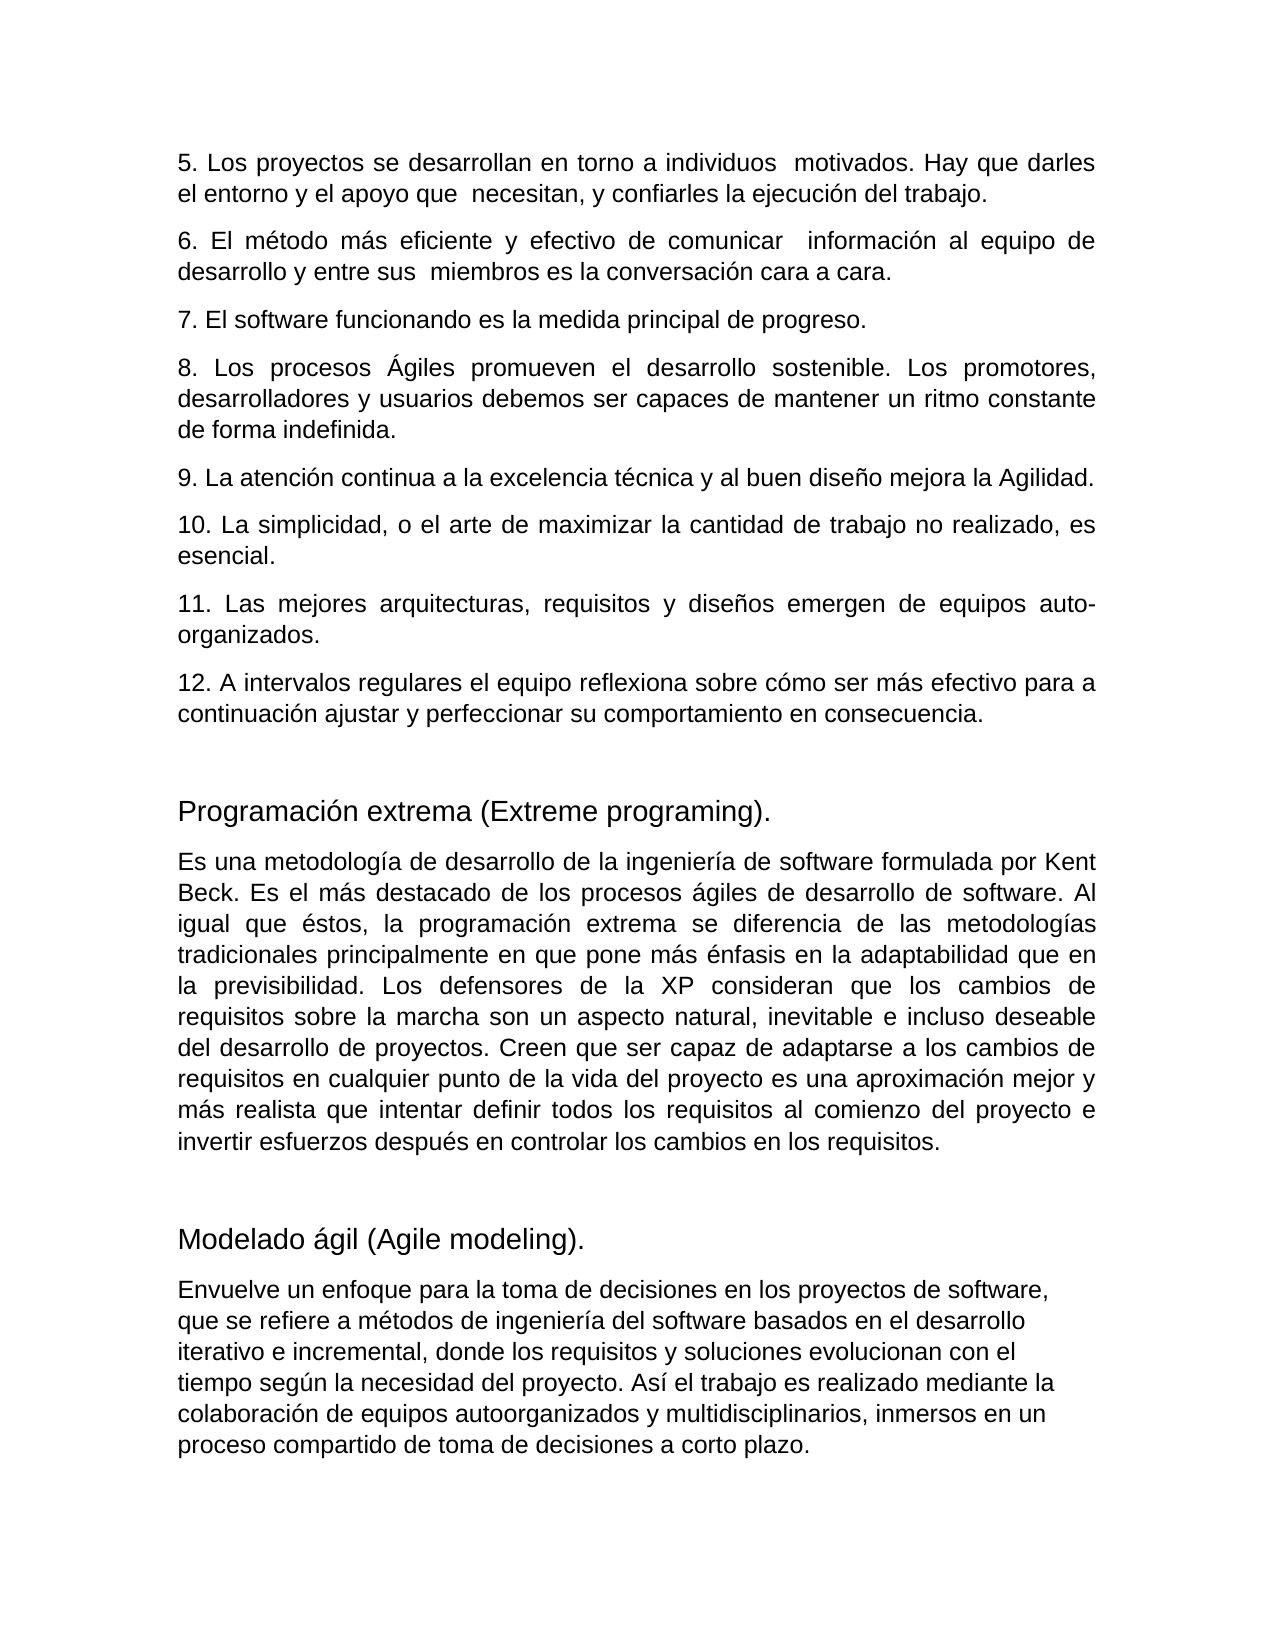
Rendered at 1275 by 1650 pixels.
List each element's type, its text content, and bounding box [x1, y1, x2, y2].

text 5. Los proyectos se desarrollan en torno a individuos motivados. Hay que darles el entorno y el apoyo que necesitan, y confiarles la ejecución del trabajo. [177, 148, 1098, 207]
text 10. La simplicidad, o el arte de maximizar la cantidad de trabajo no realizado, es esencial. [177, 510, 1098, 570]
text 6. El método más eficiente y efectivo de comunicar información al equipo de desarrollo y entre sus miembros es la conversación cara a cara. [177, 226, 1098, 286]
text Programación extrema (Extreme programing). [177, 794, 1098, 828]
text 12. A intervalos regulares el equipo reflexiona sobre cómo ser más efectivo para a continuación ajustar y perfeccionar su comportamiento en consecuencia. [177, 668, 1098, 728]
text Modelado ágil (Agile modeling). [177, 1222, 1098, 1255]
text Es una metodología de desarrollo de la ingeniería de software formulada por Kent Beck. Es el más destacado de los procesos ágiles de desarrollo de software. Al igual que éstos, la programación extrema se diferencia de las metodologías tradicionales principalmente en que pone más énfasis en la adaptabilidad que en la previsibilidad. Los defensores de la XP consideran que los cambios de requisitos sobre la marcha son un aspecto natural, inevitable e incluso deseable del desarrollo de proyectos. Creen que ser capaz de adaptarse a los cambios de requisitos en cualquier punto de la vida del proyecto es una aproximación mejor y más realista que intentar definir todos los requisitos al comienzo del proyecto e invertir esfuerzos después en controlar los cambios en los requisitos. [177, 847, 1098, 1155]
text 9. La atención continua a la excelencia técnica y al buen diseño mejora la Agilidad. [177, 463, 1098, 491]
text 11. Las mejores arquitecturas, requisitos y diseños emergen de equipos auto-organizados. [177, 589, 1098, 649]
text 7. El software funcionando es la medida principal de progreso. [177, 305, 1098, 334]
text Envuelve un enfoque para la toma de decisiones en los proyectos de software, que se refiere a métodos de ingeniería del software basados en el desarrollo iterativo e incremental, donde los requisitos y soluciones evolucionan con el tiempo según la necesidad del proyecto. Así el trabajo es realizado mediante la colaboración de equipos autoorganizados y multidisciplinarios, inmersos en un proceso compartido de toma de decisiones a corto plazo. [177, 1275, 1098, 1459]
text 8. Los procesos Ágiles promueven el desarrollo sostenible. Los promotores, desarrolladores y usuarios debemos ser capaces de mantener un ritmo constante de forma indefinida. [177, 353, 1098, 444]
